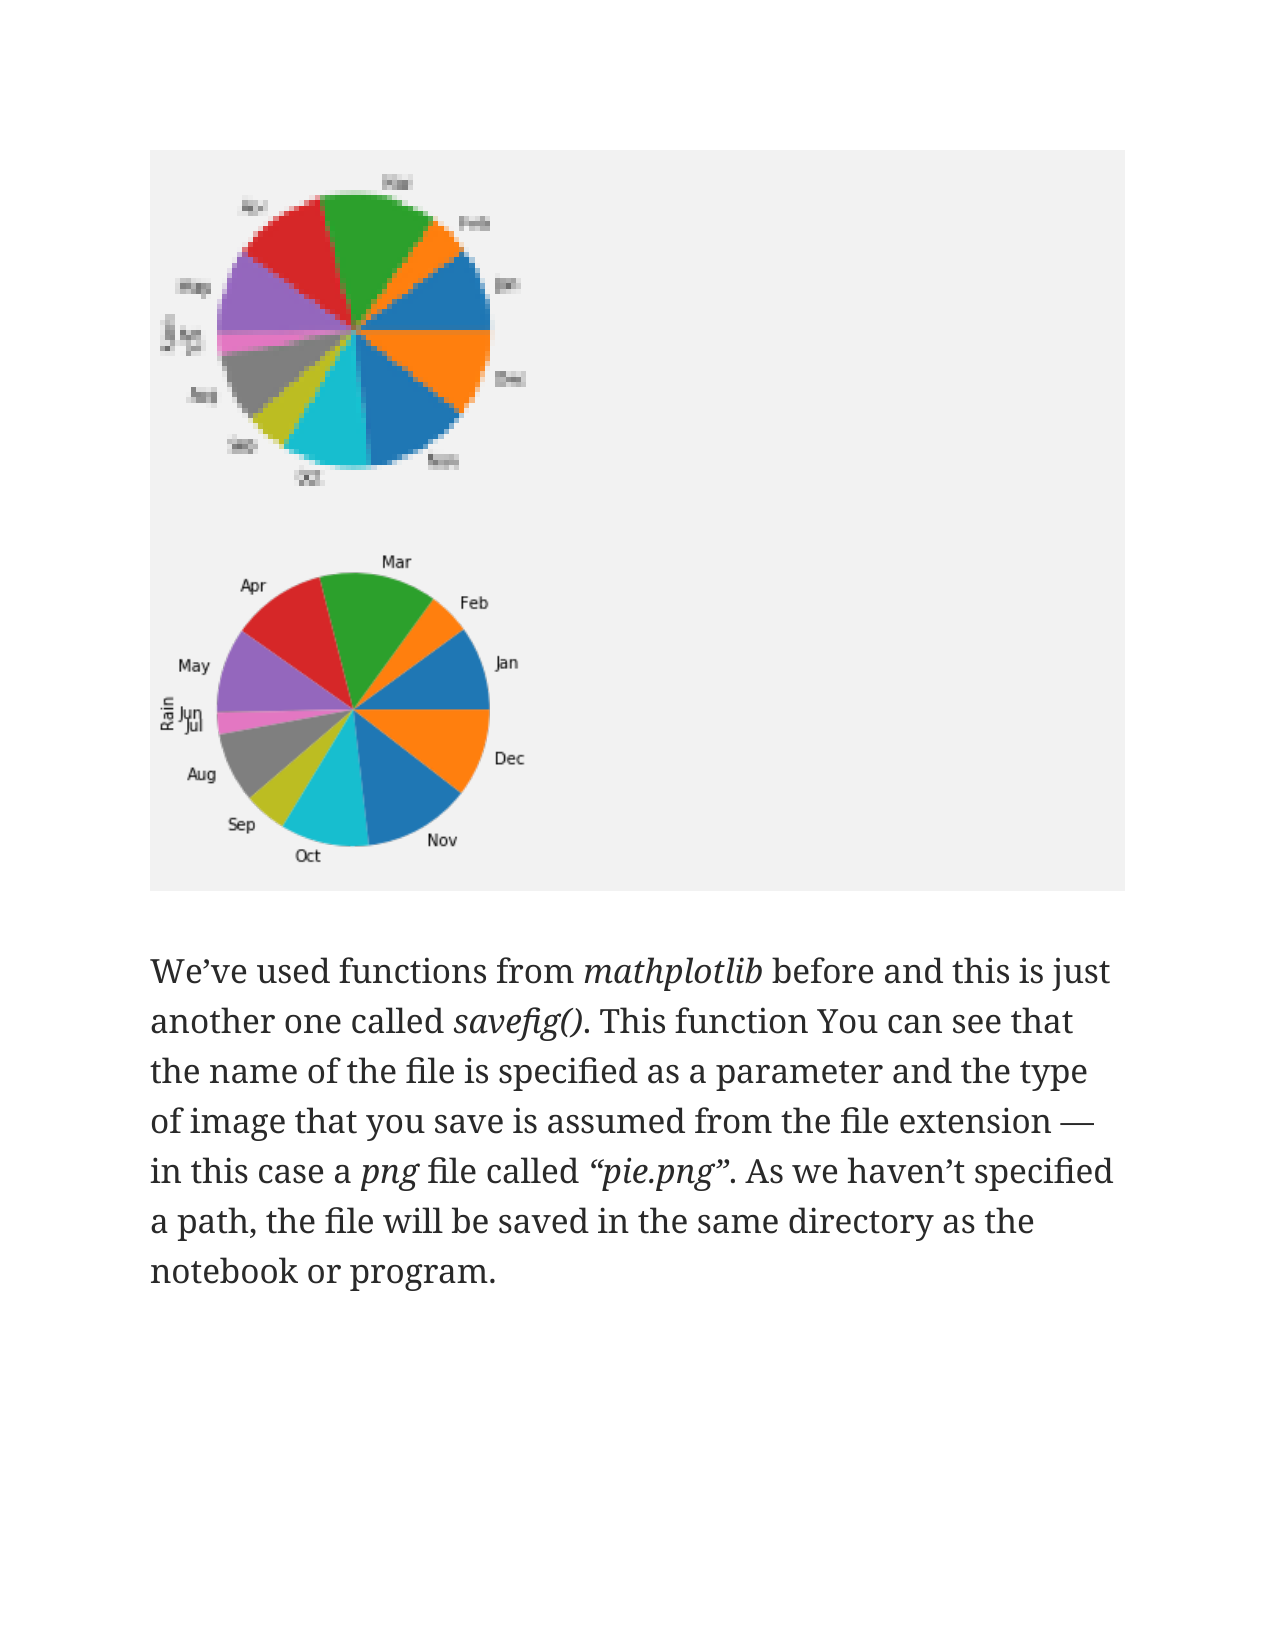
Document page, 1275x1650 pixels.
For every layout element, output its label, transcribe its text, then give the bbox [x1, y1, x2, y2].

picture [150, 150, 537, 512]
text We’ve used functions from mathplotlib before and this is just another one called savefig(). This function You can see that the name of the file is specified as a parameter and the type of image that you save is assumed from the file extension — in this case a png file called “pie.png”. As we haven’t specified a path, the file will be saved in the same directory as the notebook or program. [150, 943, 1125, 1293]
picture [150, 530, 537, 892]
